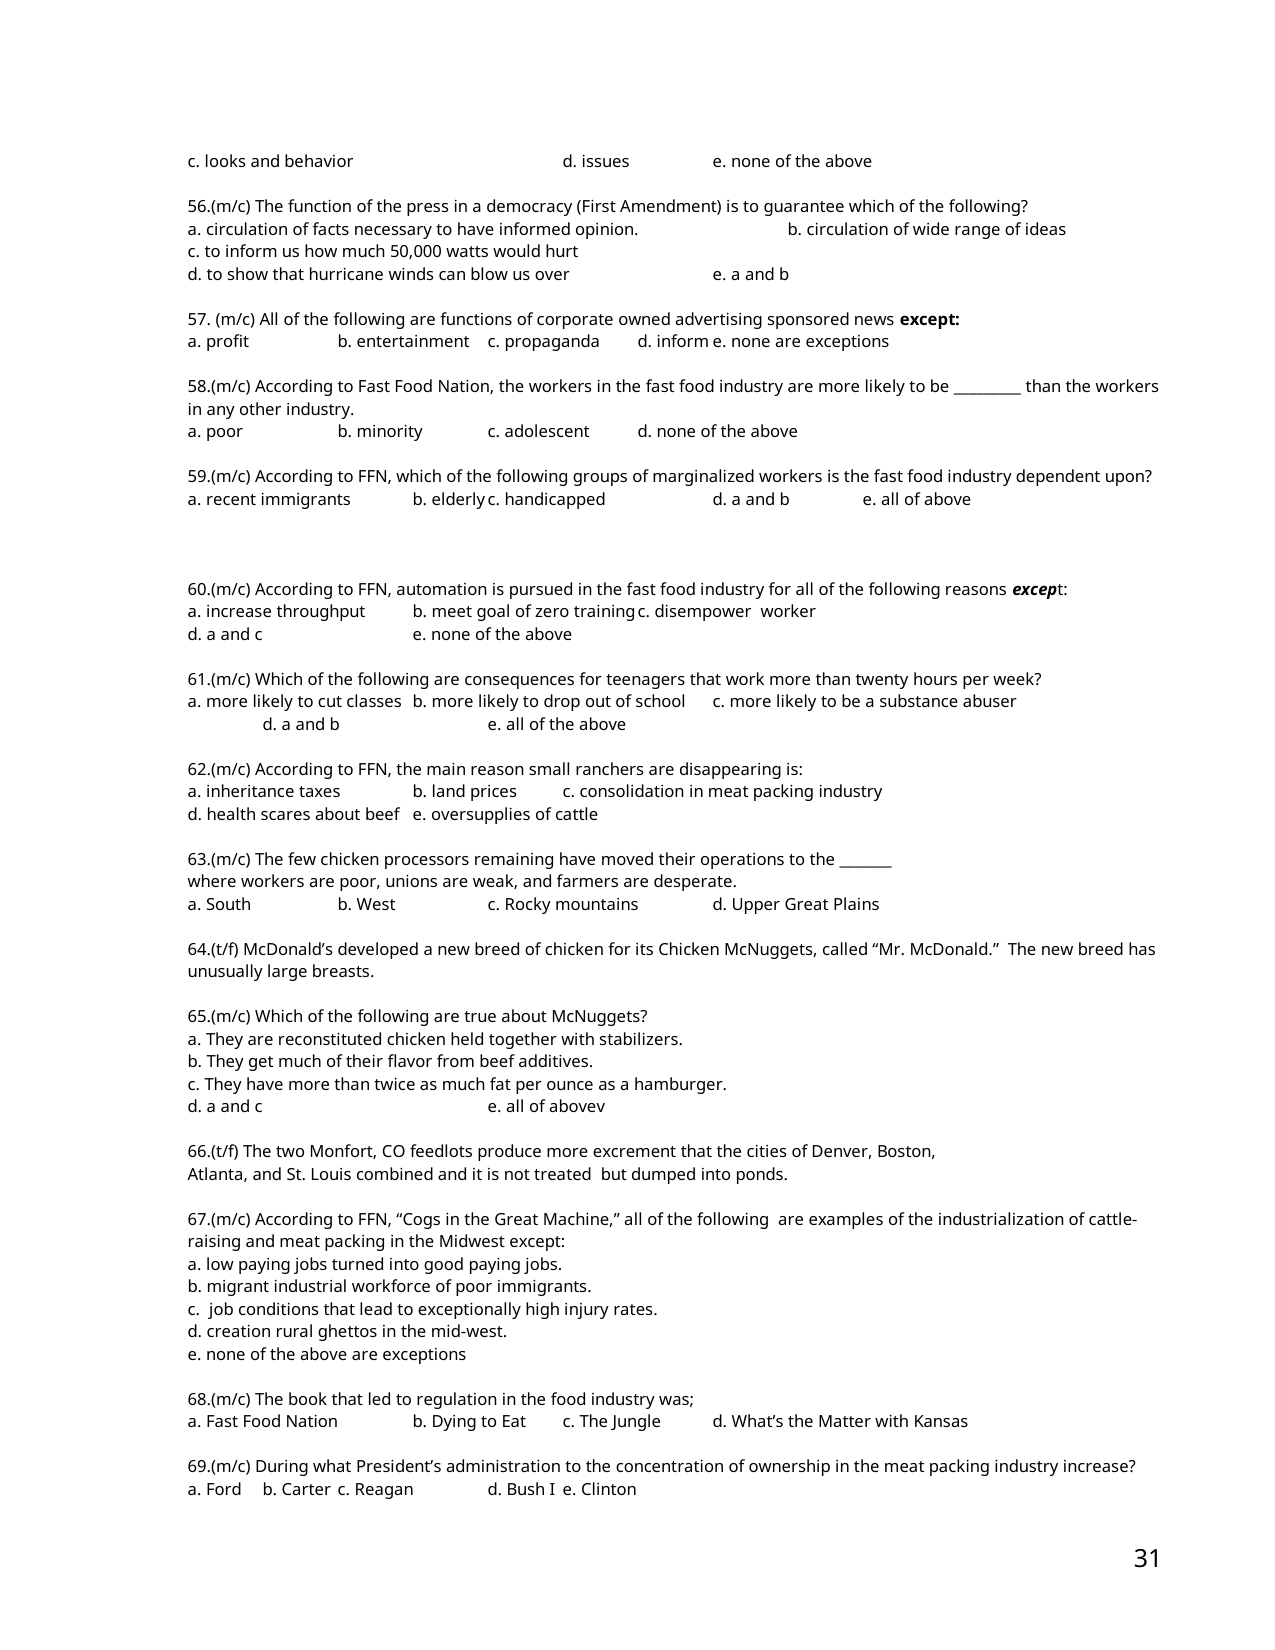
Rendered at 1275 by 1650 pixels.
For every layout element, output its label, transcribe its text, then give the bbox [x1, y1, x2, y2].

text a. circulation of facts necessary to have informed opinion. b. circulation of wide range of ideas [187, 217, 1162, 240]
text 66.(t/f) The two Monfort, CO feedlots produce more excrement that the cities of Denver, Boston, [187, 1140, 1162, 1162]
text 57. (m/c) All of the following are functions of corporate owned advertising sponsored news except: [187, 307, 1162, 330]
text 63.(m/c) The few chicken processors remaining have moved their operations to the _______ [187, 847, 1162, 870]
text 65.(m/c) Which of the following are true about McNuggets? [187, 1005, 1162, 1027]
text c. looks and behavior d. issues e. none of the above [187, 150, 1162, 172]
text 62.(m/c) According to FFN, the main reason small ranchers are disappearing is: [187, 757, 1162, 780]
text d. to show that hurricane winds can blow us over e. a and b [187, 262, 1162, 285]
text 61.(m/c) Which of the following are consequences for teenagers that work more than twenty hours per week? [187, 667, 1162, 690]
text b. They get much of their flavor from beef additives. [187, 1050, 1162, 1072]
text 67.(m/c) According to FFN, “Cogs in the Great Machine,” all of the following are examples of the industrialization of cattle-raising and meat packing in the Midwest except: [187, 1207, 1162, 1252]
text a. They are reconstituted chicken held together with stabilizers. [187, 1027, 1162, 1050]
text where workers are poor, unions are weak, and farmers are desperate. [187, 870, 1162, 892]
text d. creation rural ghettos in the mid-west. [187, 1320, 1162, 1342]
text a. more likely to cut classes b. more likely to drop out of school c. more likely to be a substance abuser d. a and b e. all of the above [187, 690, 1162, 735]
text c. job conditions that lead to exceptionally high injury rates. [187, 1297, 1162, 1320]
text a. poor b. minority c. adolescent d. none of the above [187, 420, 1162, 442]
text c. to inform us how much 50,000 watts would hurt [187, 240, 1162, 262]
text 59.(m/c) According to FFN, which of the following groups of marginalized workers is the fast food industry dependent upon? [187, 465, 1162, 487]
text c. They have more than twice as much fat per ounce as a hamburger. [187, 1072, 1162, 1095]
text Atlanta, and St. Louis combined and it is not treated but dumped into ponds. [187, 1162, 1162, 1185]
text 58.(m/c) According to Fast Food Nation, the workers in the fast food industry are more likely to be _________ than the workers in any other industry. [187, 375, 1162, 420]
text 69.(m/c) During what President’s administration to the concentration of ownership in the meat packing industry increase? a. Ford b. Carter c. Reagan d. Bush I e. Clinton [187, 1455, 1162, 1500]
text a. Fast Food Nation b. Dying to Eat c. The Jungle d. What’s the Matter with Kansas [187, 1410, 1162, 1432]
text 64.(t/f) McDonald’s developed a new breed of chicken for its Chicken McNuggets, called “Mr. McDonald.” The new breed has unusually large breasts. [187, 937, 1162, 982]
text a. recent immigrants b. elderly c. handicapped d. a and b e. all of above [187, 487, 1162, 510]
text a. profit b. entertainment c. propaganda d. inform e. none are exceptions [187, 330, 1162, 352]
text 60.(m/c) According to FFN, automation is pursued in the fast food industry for all of the following reasons except: [187, 577, 1162, 600]
text d. a and c e. none of the above [187, 622, 1162, 645]
text a. South b. West c. Rocky mountains d. Upper Great Plains [187, 892, 1162, 915]
text a. low paying jobs turned into good paying jobs. [187, 1252, 1162, 1275]
text e. none of the above are exceptions [187, 1342, 1162, 1365]
text b. migrant industrial workforce of poor immigrants. [187, 1275, 1162, 1297]
text d. health scares about beef e. oversupplies of cattle [187, 802, 1162, 825]
text a. inheritance taxes b. land prices c. consolidation in meat packing industry [187, 780, 1162, 802]
text 68.(m/c) The book that led to regulation in the food industry was; [187, 1387, 1162, 1410]
text a. increase throughput b. meet goal of zero training c. disempower worker [187, 600, 1162, 622]
text 56.(m/c) The function of the press in a democracy (First Amendment) is to guarantee which of the following? [187, 195, 1162, 217]
text d. a and c e. all of abovev [187, 1095, 1162, 1117]
